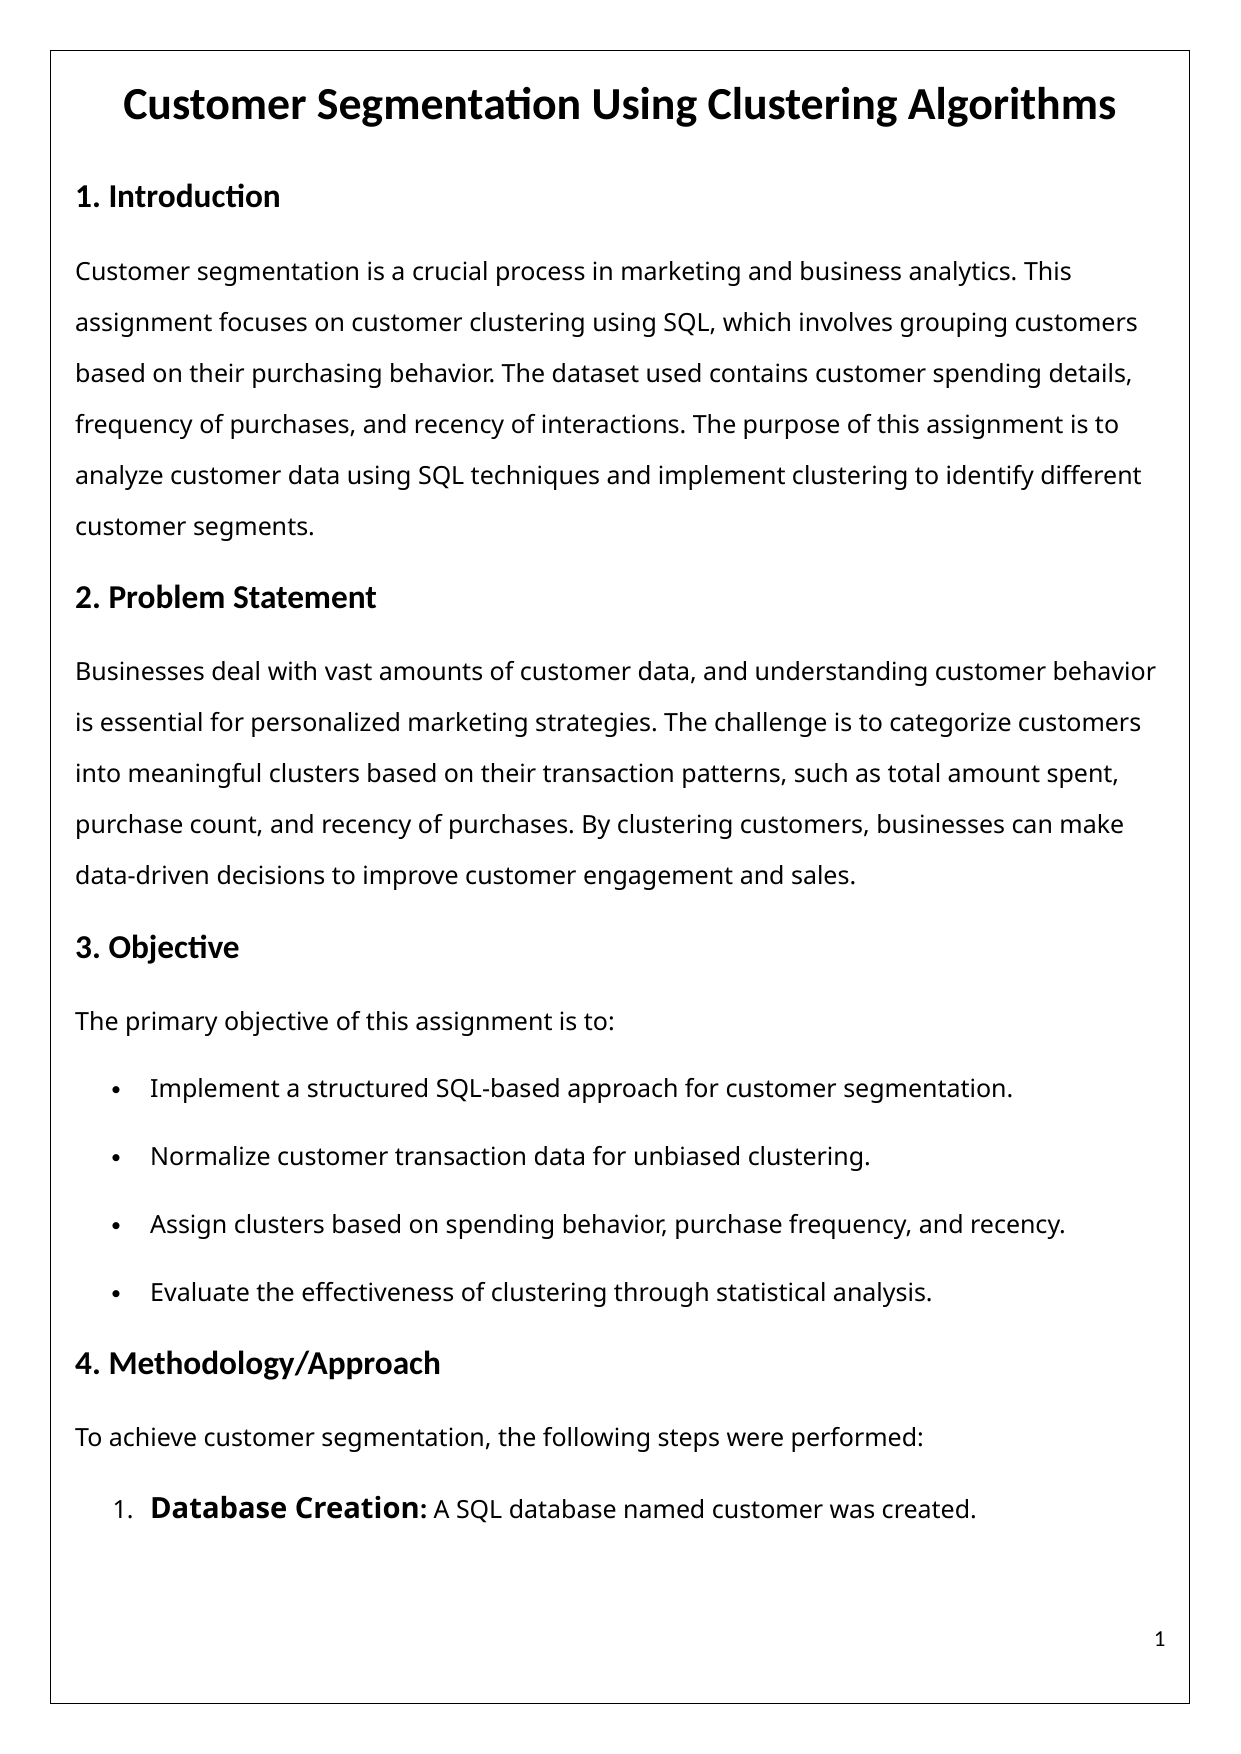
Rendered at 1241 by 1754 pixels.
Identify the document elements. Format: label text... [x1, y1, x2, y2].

text Customer segmentation is a crucial process in marketing and business analytics. This assignment focuses on customer clustering using SQL, which involves grouping customers based on their purchasing behavior. The dataset used contains customer spending details, frequency of purchases, and recency of interactions. The purpose of this assignment is to analyze customer data using SQL techniques and implement clustering to identify different customer segments. [75, 253, 1165, 542]
text 4. Methodology/Approach [75, 1342, 1165, 1383]
text 1. Introduction [75, 176, 1165, 216]
list Implement a structured SQL-based approach for customer segmentation. [112, 1071, 1165, 1105]
text Businesses deal with vast amounts of customer data, and understanding customer behavior is essential for personalized marketing strategies. The challenge is to categorize customers into meaningful clusters based on their transaction patterns, such as total amount spent, purchase count, and recency of purchases. By clustering customers, businesses can make data-driven decisions to improve customer engagement and sales. [75, 654, 1165, 892]
list Database Creation: A SQL database named customer was created. [112, 1487, 1165, 1527]
text 3. Objective [75, 926, 1165, 966]
list Evaluate the effectiveness of clustering through statistical analysis. [112, 1274, 1165, 1308]
text 2. Problem Statement [75, 576, 1165, 617]
list Assign clusters based on spending behavior, purchase frequency, and recency. [112, 1207, 1165, 1241]
text Customer Segmentation Using Clustering Algorithms [75, 75, 1165, 131]
text The primary objective of this assignment is to: [75, 1003, 1165, 1037]
list Normalize customer transaction data for unbiased clustering. [112, 1139, 1165, 1173]
text To achieve customer segmentation, the following steps were performed: [75, 1420, 1165, 1454]
